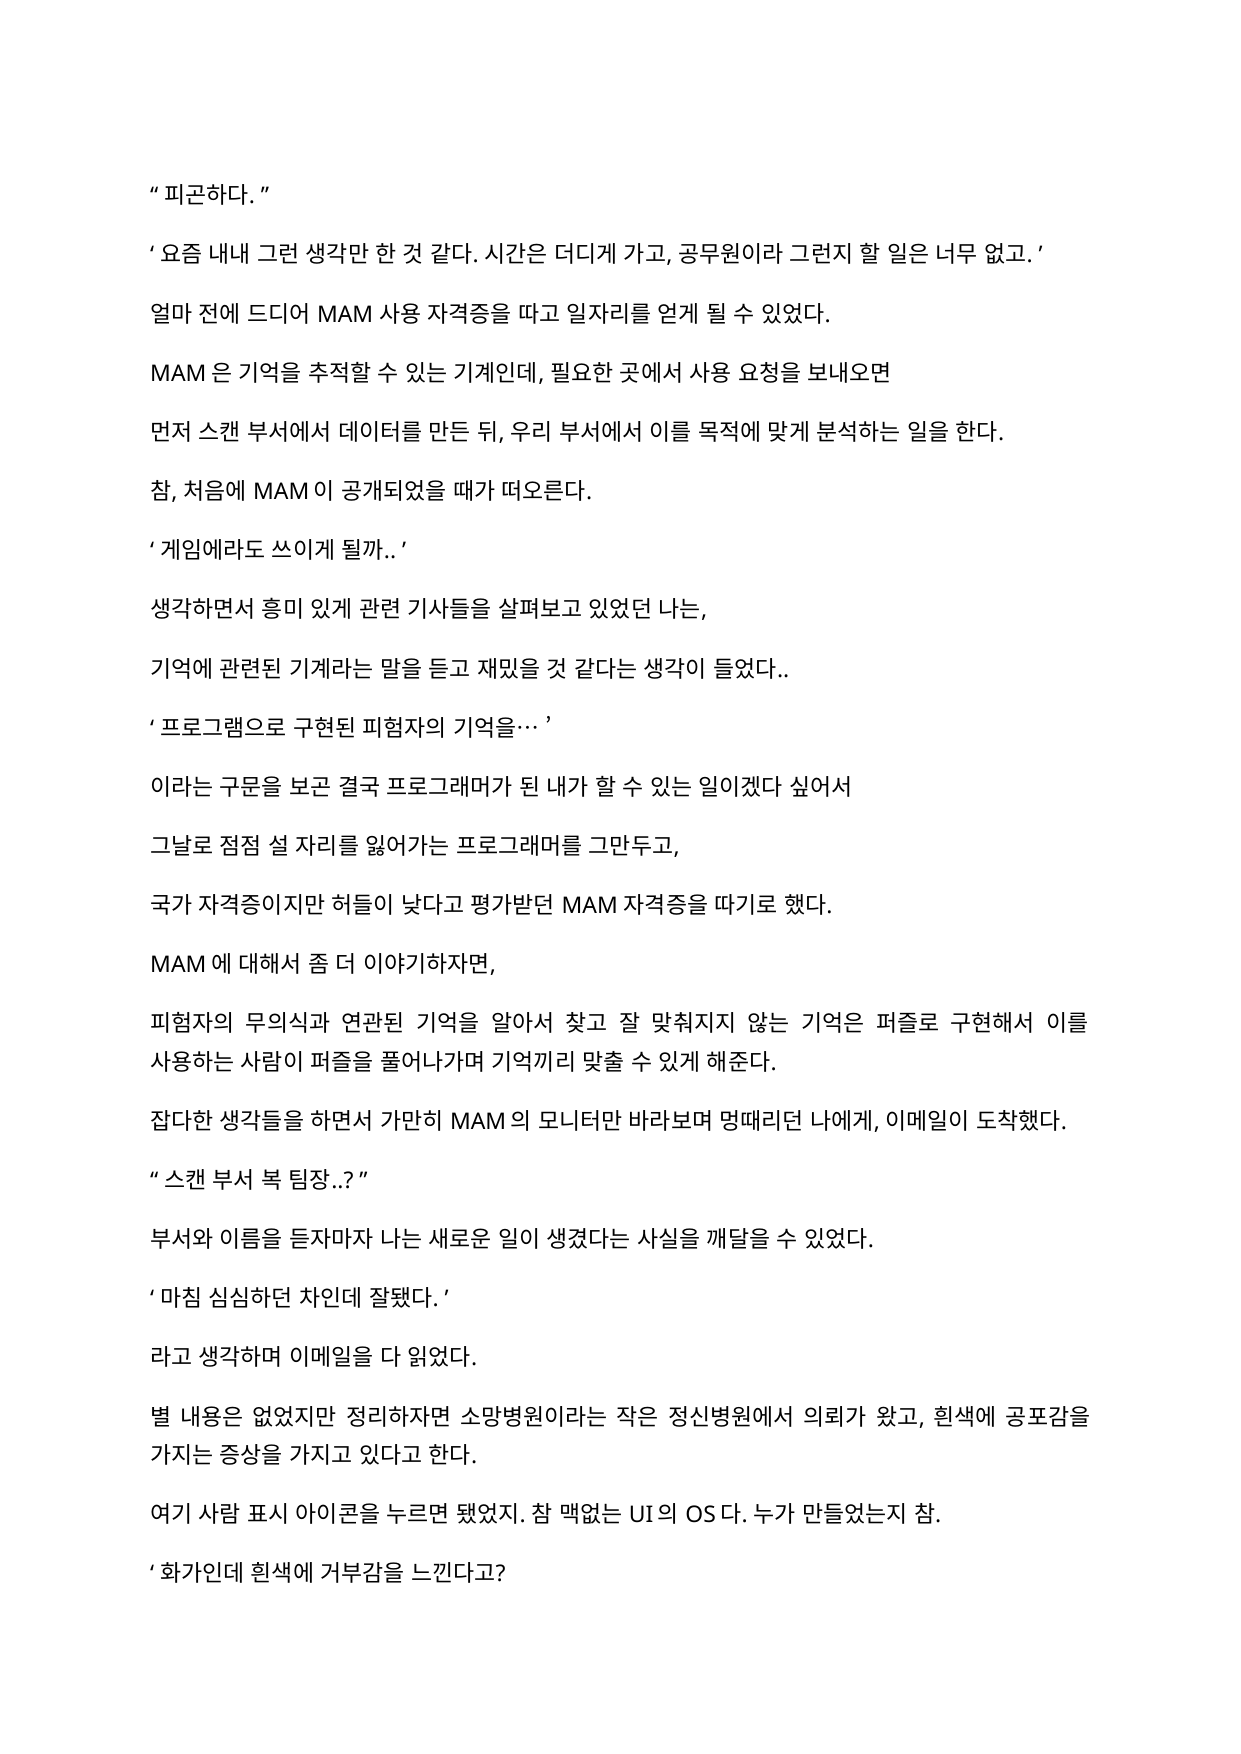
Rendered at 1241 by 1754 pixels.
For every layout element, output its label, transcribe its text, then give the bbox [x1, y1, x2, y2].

text 여기 사람 표시 아이콘을 누르면 됐었지. 참 맥없는 UI의 OS다. 누가 만들었는지 참. [150, 1496, 1090, 1529]
text ‘ 화가인데 흰색에 거부감을 느낀다고? [150, 1555, 1090, 1588]
text 부서와 이름을 듣자마자 나는 새로운 일이 생겼다는 사실을 깨달을 수 있었다. [150, 1221, 1090, 1254]
text 라고 생각하며 이메일을 다 읽었다. [150, 1339, 1090, 1373]
text 얼마 전에 드디어 MAM 사용 자격증을 따고 일자리를 얻게 될 수 있었다. [150, 296, 1090, 329]
text 이라는 구문을 보곤 결국 프로그래머가 된 내가 할 수 있는 일이겠다 싶어서 [150, 769, 1090, 802]
text 별 내용은 없었지만 정리하자면 소망병원이라는 작은 정신병원에서 의뢰가 왔고, 흰색에 공포감을 가지는 증상을 가지고 있다고 한다. [150, 1398, 1090, 1470]
text 국가 자격증이지만 허들이 낮다고 평가받던 MAM 자격증을 따기로 했다. [150, 887, 1090, 920]
text ‘ 마침 심심하던 차인데 잘됐다. ’ [150, 1280, 1090, 1313]
text ‘ 게임에라도 쓰이게 될까.. ’ [150, 532, 1090, 566]
text 참, 처음에 MAM이 공개되었을 때가 떠오른다. [150, 473, 1090, 506]
text 먼저 스캔 부서에서 데이터를 만든 뒤, 우리 부서에서 이를 목적에 맞게 분석하는 일을 한다. [150, 414, 1090, 447]
text “ 스캔 부서 복 팀장..? ” [150, 1162, 1090, 1195]
text 피험자의 무의식과 연관된 기억을 알아서 찾고 잘 맞춰지지 않는 기억은 퍼즐로 구현해서 이를 사용하는 사람이 퍼즐을 풀어나가며 기억끼리 맞출 수 있게 해준다. [150, 1005, 1090, 1077]
text 기억에 관련된 기계라는 말을 듣고 재밌을 것 같다는 생각이 들었다.. [150, 651, 1090, 684]
text MAM에 대해서 좀 더 이야기하자면, [150, 946, 1090, 979]
text ‘ 프로그램으로 구현된 피험자의 기억을… ’ [150, 710, 1090, 743]
text 그날로 점점 설 자리를 잃어가는 프로그래머를 그만두고, [150, 828, 1090, 861]
text 생각하면서 흥미 있게 관련 기사들을 살펴보고 있었던 나는, [150, 591, 1090, 625]
text MAM은 기억을 추적할 수 있는 기계인데, 필요한 곳에서 사용 요청을 보내오면 [150, 355, 1090, 388]
text 잡다한 생각들을 하면서 가만히 MAM의 모니터만 바라보며 멍때리던 나에게, 이메일이 도착했다. [150, 1103, 1090, 1136]
text ‘ 요즘 내내 그런 생각만 한 것 같다. 시간은 더디게 가고, 공무원이라 그런지 할 일은 너무 없고. ’ [150, 236, 1090, 270]
text “ 피곤하다. ” [150, 177, 1090, 211]
